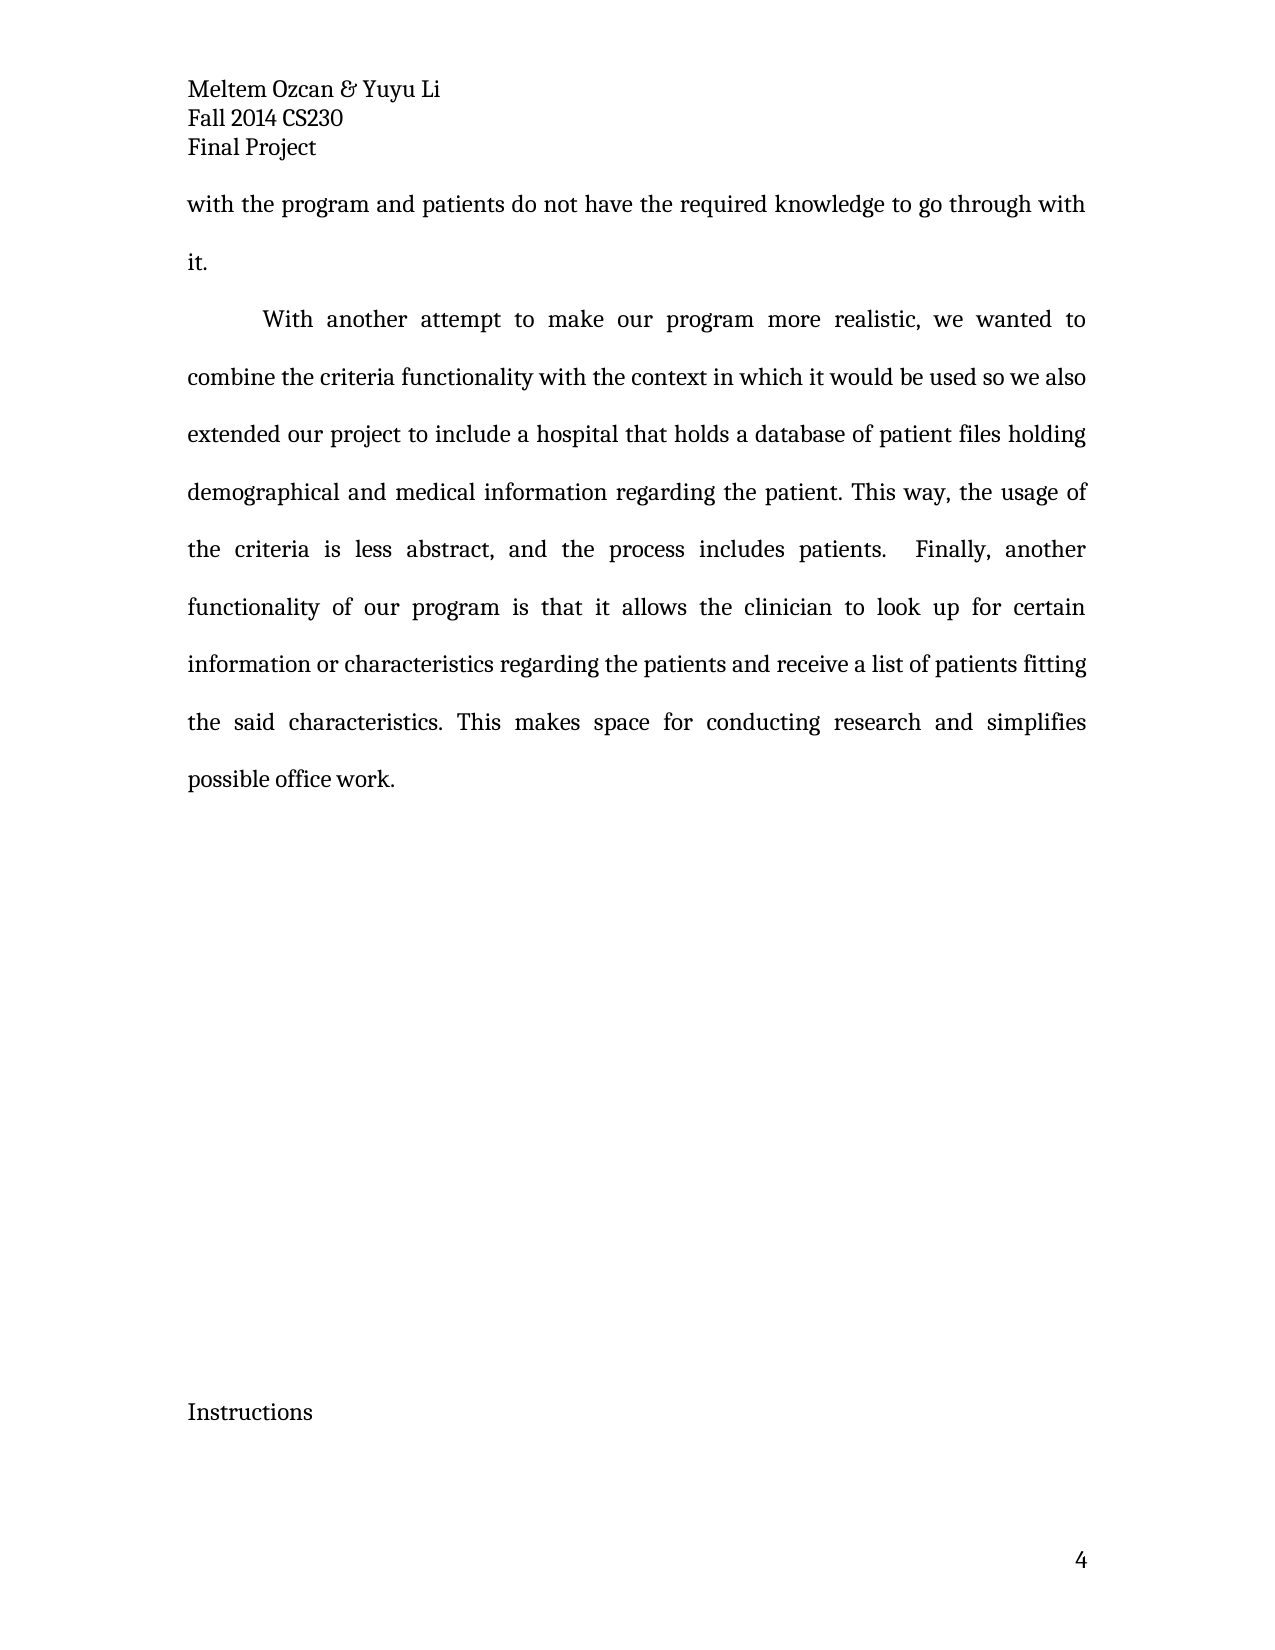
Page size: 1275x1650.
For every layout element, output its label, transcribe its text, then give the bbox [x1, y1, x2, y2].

text With another attempt to make our program more realistic, we wanted to combine the criteria functionality with the context in which it would be used so we also extended our project to include a hospital that holds a database of patient files holding demographical and medical information regarding the patient. This way, the usage of the criteria is less abstract, and the process includes patients. Finally, another functionality of our program is that it allows the clinician to look up for certain information or characteristics regarding the patients and receive a list of patients fitting the said characteristics. This makes space for conducting research and simplifies possible office work. [187, 305, 1087, 794]
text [187, 190, 1087, 276]
text Instructions [187, 1397, 1087, 1426]
